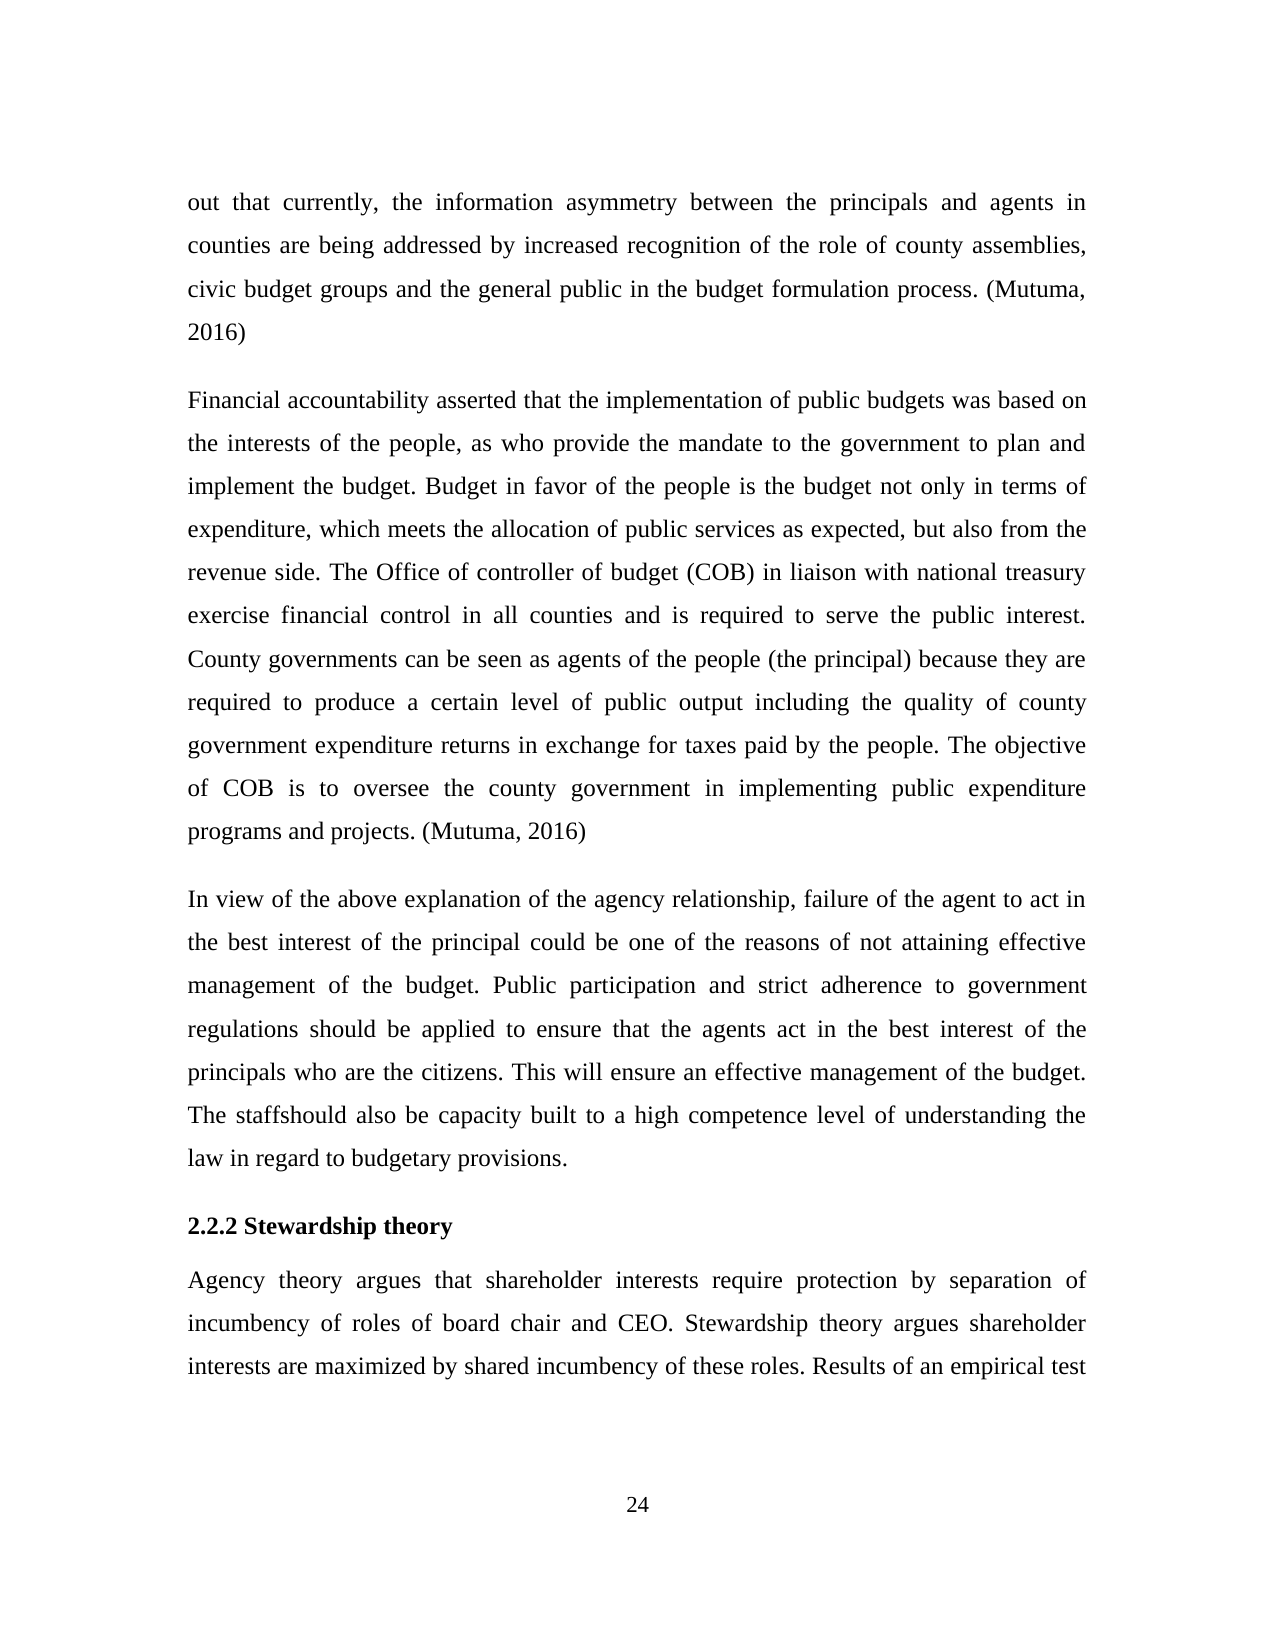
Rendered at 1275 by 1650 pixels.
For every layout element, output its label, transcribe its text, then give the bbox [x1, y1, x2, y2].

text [187, 187, 1087, 346]
subtitle 2.2.2 Stewardship theory [187, 1211, 1087, 1240]
text Financial accountability asserted that the implementation of public budgets was based on the interests of the people, as who provide the mandate to the government to plan and implement the budget. Budget in favor of the people is the budget not only in terms of expenditure, which meets the allocation of public services as expected, but also from the revenue side. The Office of controller of budget (COB) in liaison with national treasury exercise financial control in all counties and is required to serve the public interest. County governments can be seen as agents of the people (the principal) because they are required to produce a certain level of public output including the quality of county government expenditure returns in exchange for taxes paid by the people. The objective of COB is to oversee the county government in implementing public expenditure programs and projects. (Mutuma, 2016) [187, 385, 1087, 845]
text In view of the above explanation of the agency relationship, failure of the agent to act in the best interest of the principal could be one of the reasons of not attaining effective management of the budget. Public participation and strict adherence to government regulations should be applied to ensure that the agents act in the best interest of the principals who are the citizens. This will ensure an effective management of the budget. The staffshould also be capacity built to a high competence level of understanding the law in regard to budgetary provisions. [187, 884, 1087, 1172]
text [187, 1265, 1087, 1380]
